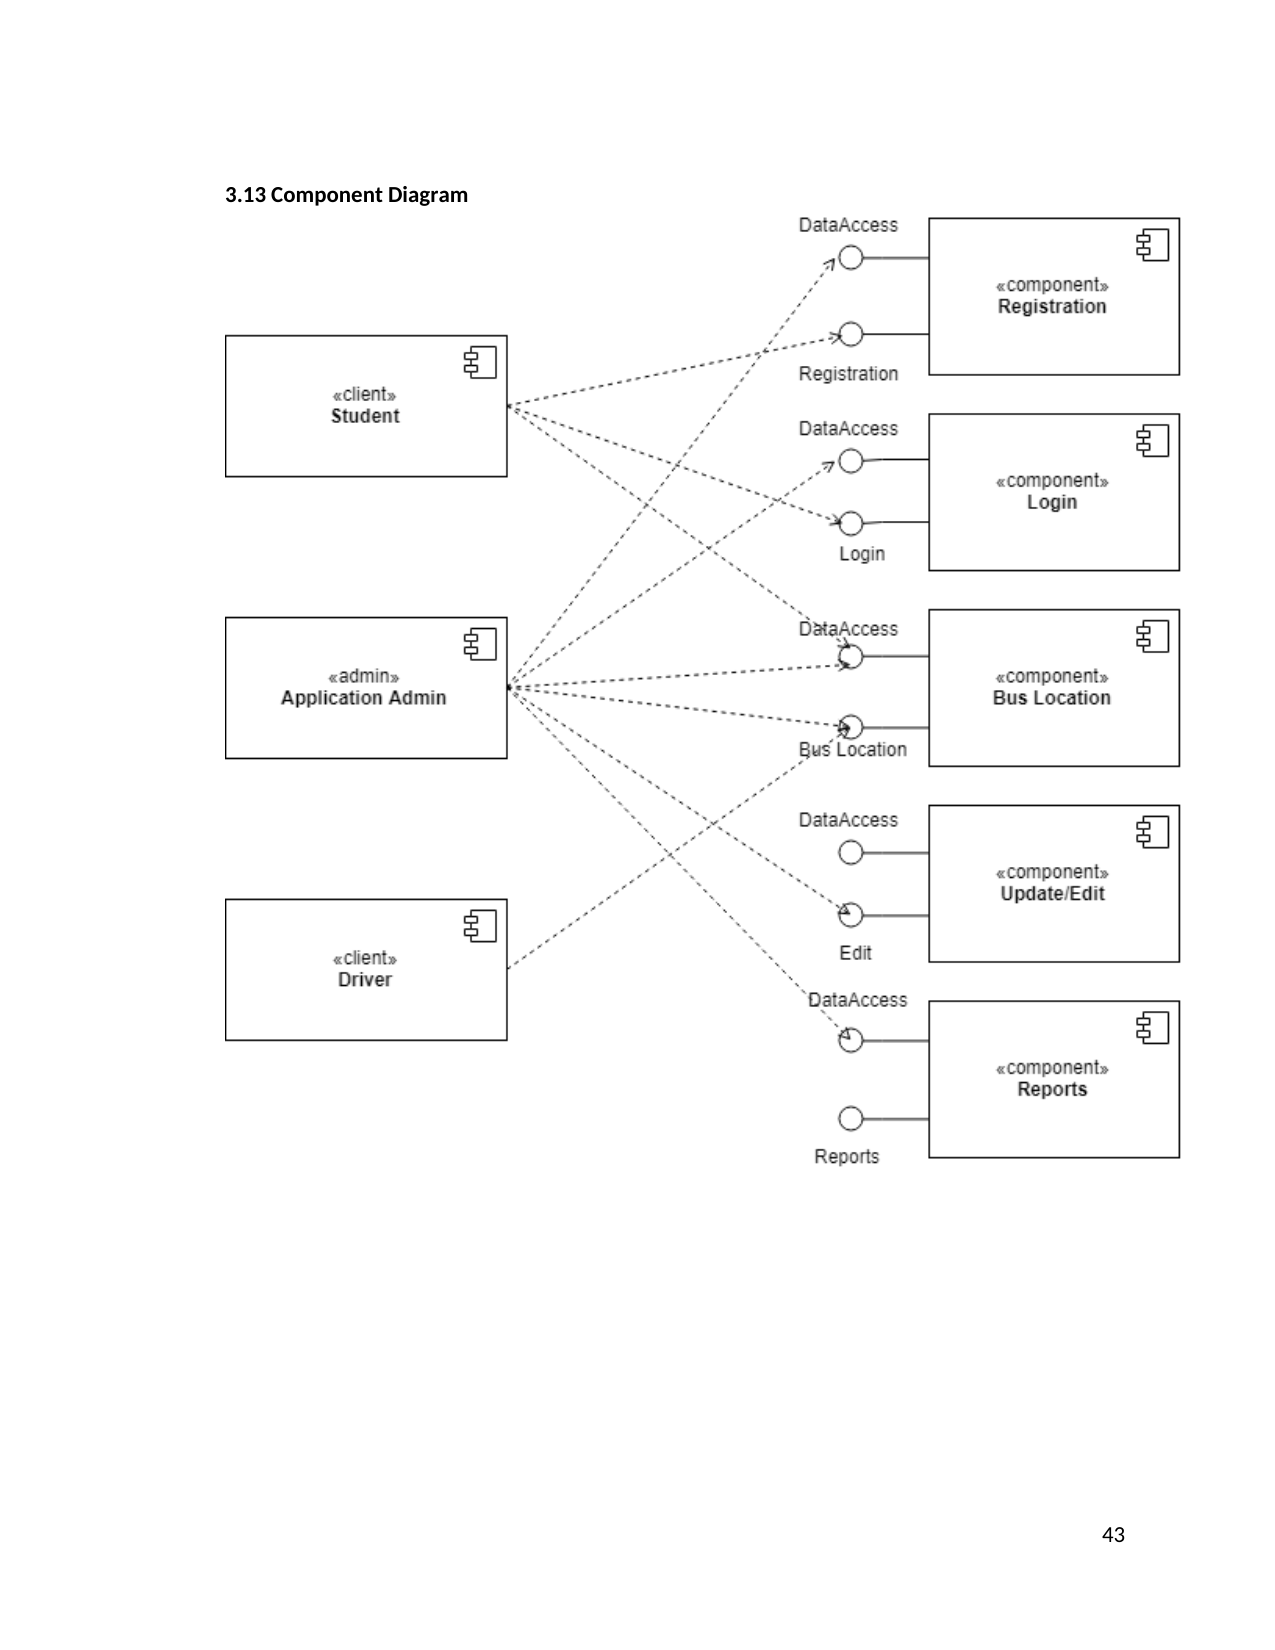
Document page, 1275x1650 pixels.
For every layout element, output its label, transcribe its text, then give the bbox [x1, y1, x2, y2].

picture [225, 210, 1182, 1176]
list 3.13 Component Diagram [225, 180, 1125, 208]
